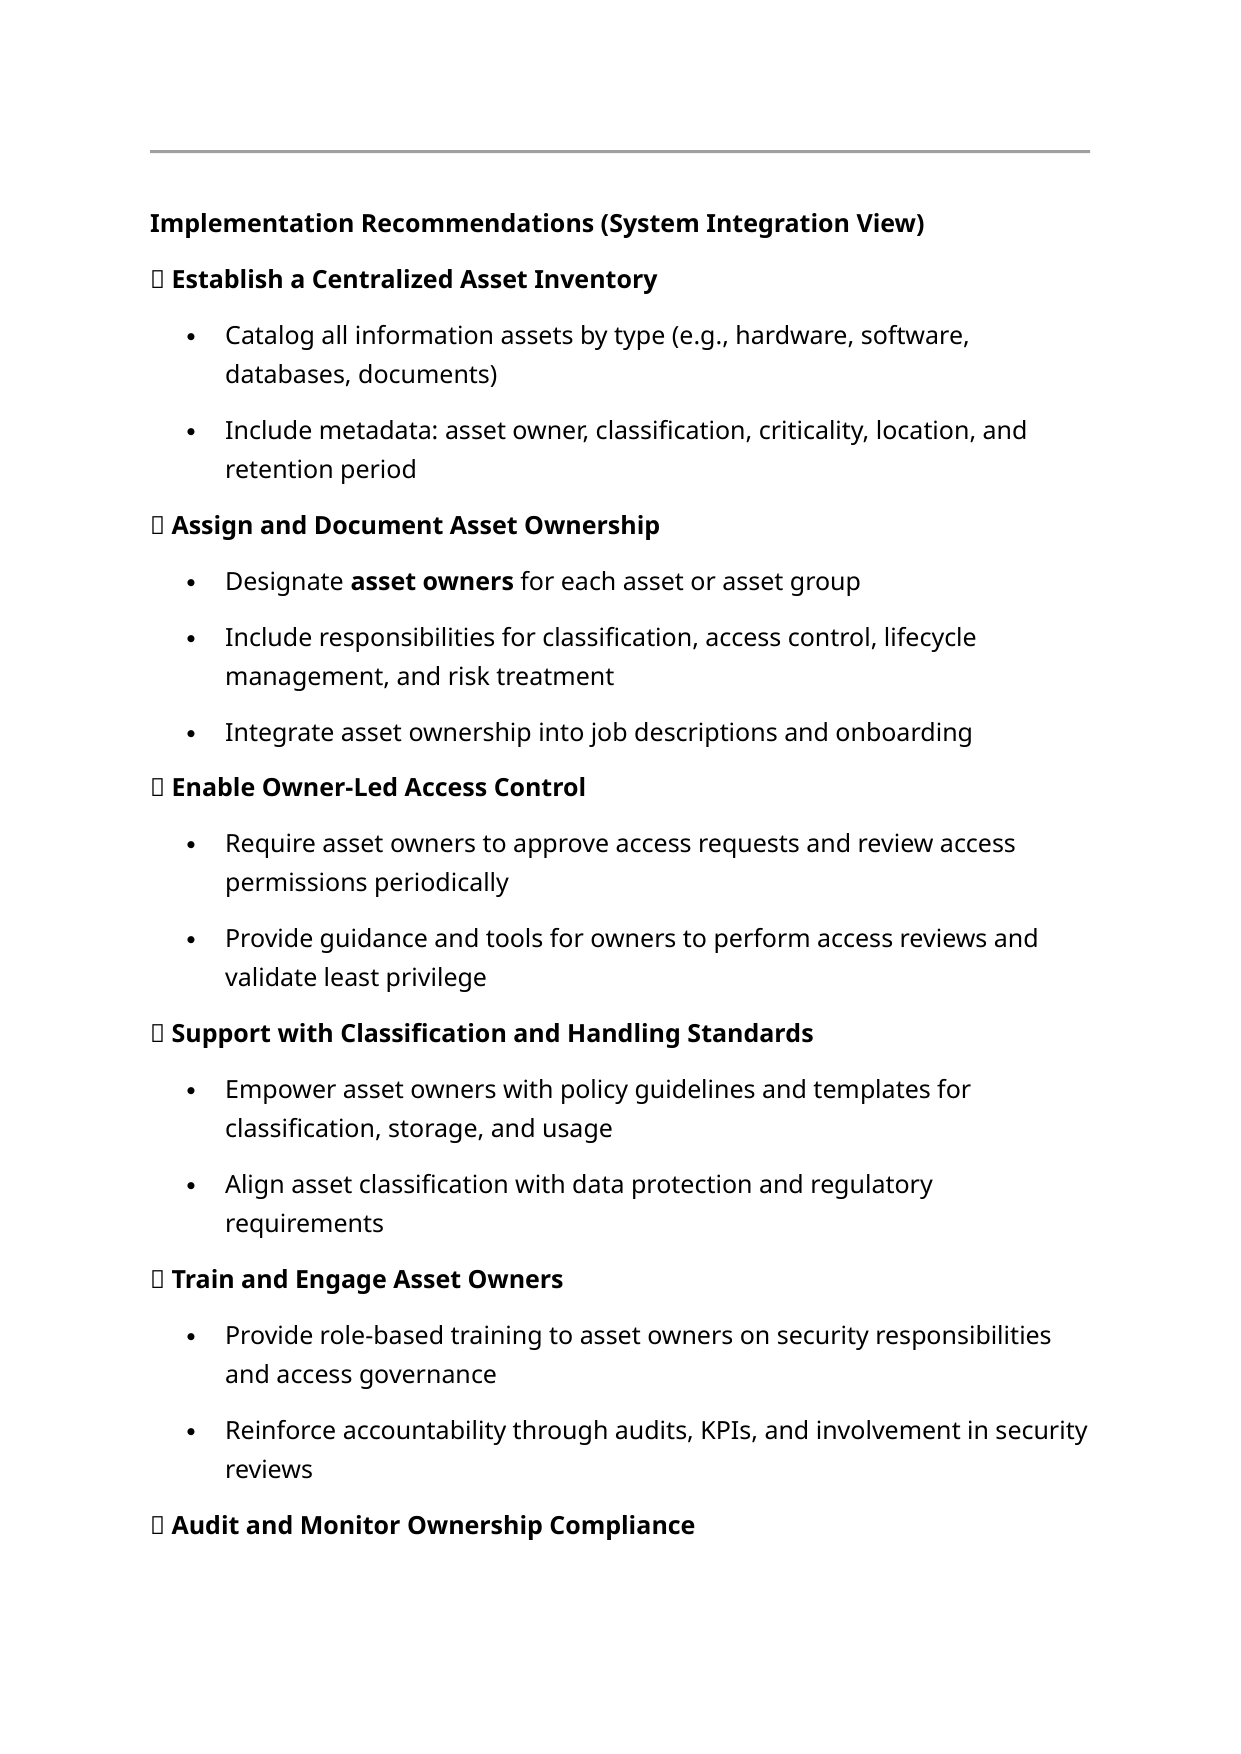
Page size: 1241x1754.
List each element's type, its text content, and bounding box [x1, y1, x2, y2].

list Include responsibilities for classification, access control, lifecycle management, and risk treatment [187, 619, 1090, 692]
text Implementation Recommendations (System Integration View) [150, 206, 1090, 240]
text ✅ Train and Engage Asset Owners [150, 1262, 1090, 1296]
text ✅ Enable Owner-Led Access Control [150, 770, 1090, 804]
list Integrate asset ownership into job descriptions and onboarding [187, 714, 1090, 748]
text ✅ Assign and Document Asset Ownership [150, 507, 1090, 542]
list Catalog all information assets by type (e.g., hardware, software, databases, documents) [187, 317, 1090, 391]
list Require asset owners to approve access requests and review access permissions periodically [187, 826, 1090, 899]
list Provide role-based training to asset owners on security responsibilities and access governance [187, 1317, 1090, 1391]
text ✅ Establish a Centralized Asset Inventory [150, 262, 1090, 296]
text ✅ Audit and Monitor Ownership Compliance [150, 1507, 1090, 1542]
list Include metadata: asset owner, classification, criticality, location, and retention period [187, 412, 1090, 486]
list Empower asset owners with policy guidelines and templates for classification, storage, and usage [187, 1072, 1090, 1145]
list Align asset classification with data protection and regulatory requirements [187, 1167, 1090, 1240]
list Provide guidance and tools for owners to perform access reviews and validate least privilege [187, 921, 1090, 994]
text ✅ Support with Classification and Handling Standards [150, 1016, 1090, 1050]
list Designate asset owners for each asset or asset group [187, 563, 1090, 597]
list Reinforce accountability through audits, KPIs, and involvement in security reviews [187, 1412, 1090, 1486]
